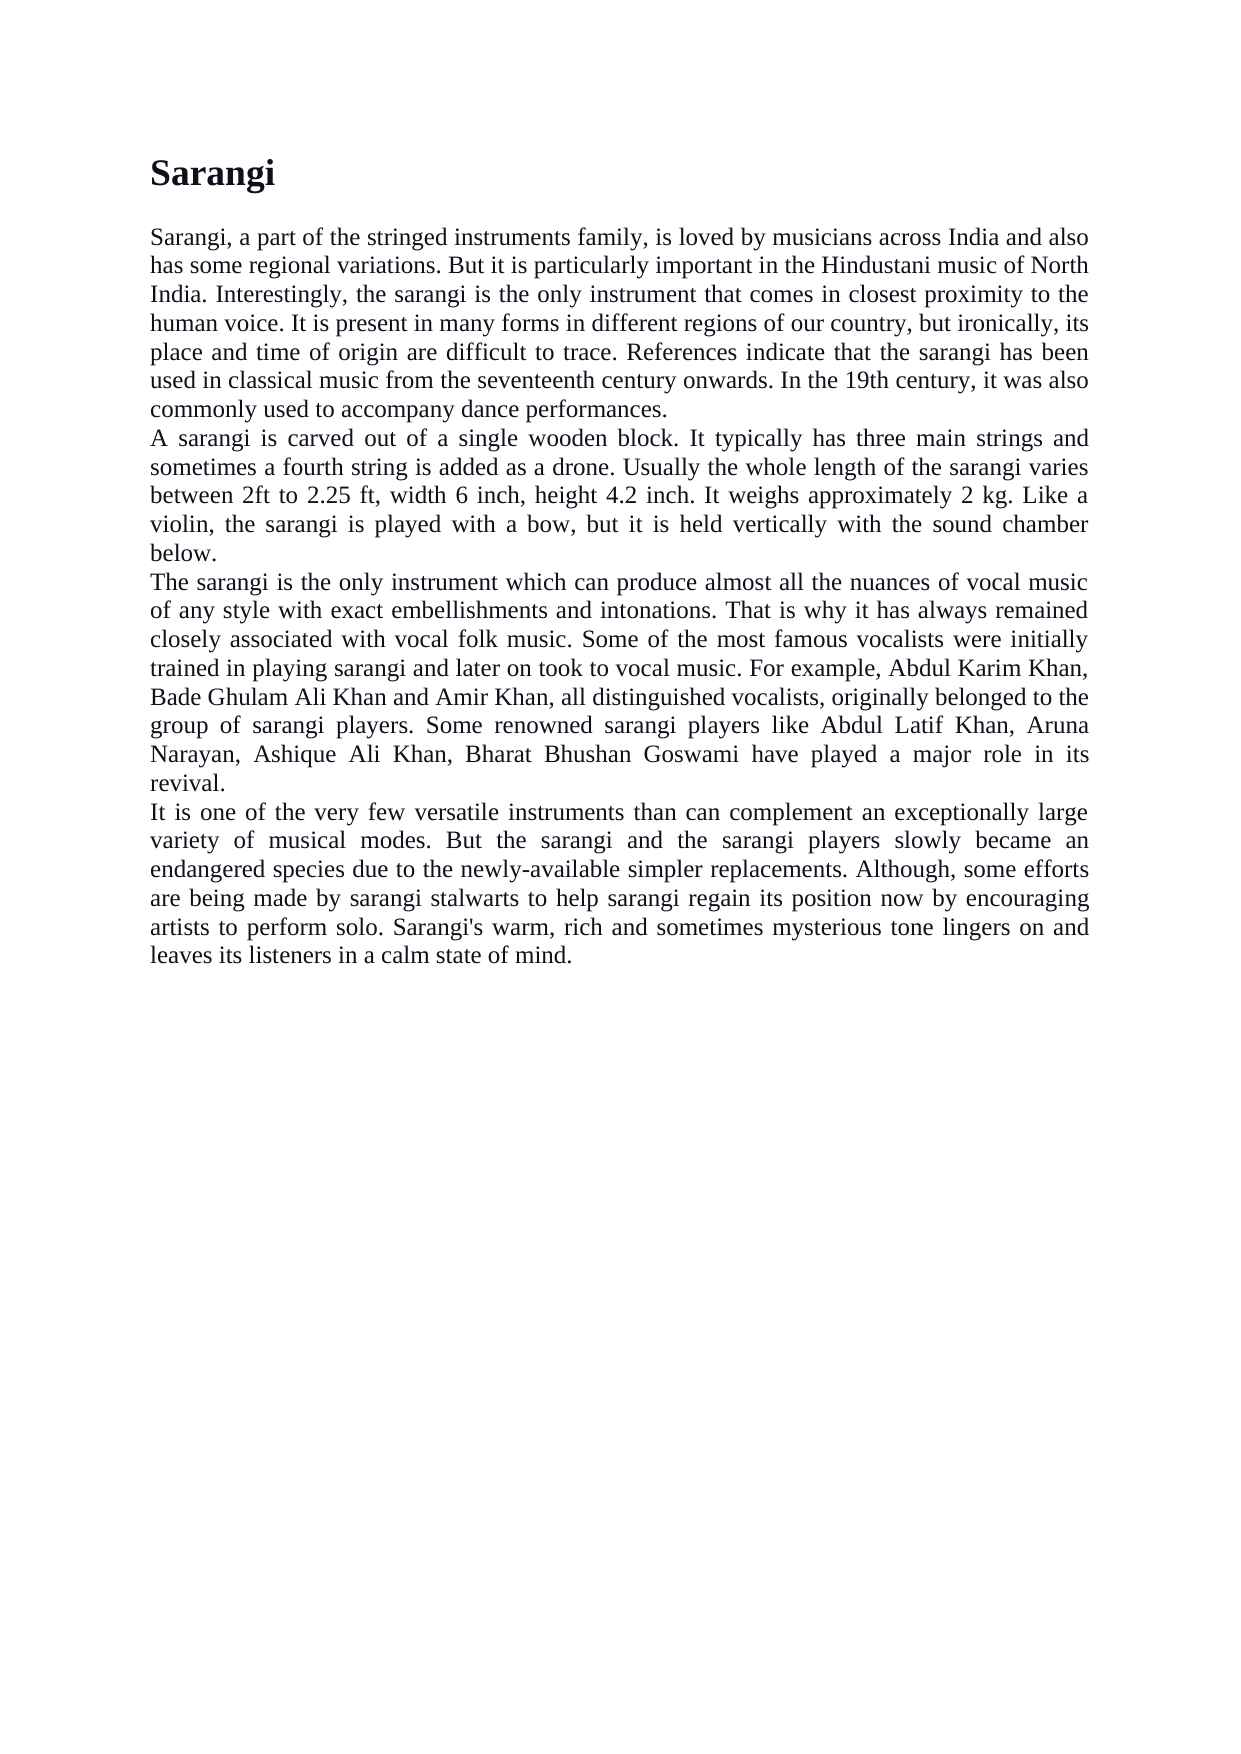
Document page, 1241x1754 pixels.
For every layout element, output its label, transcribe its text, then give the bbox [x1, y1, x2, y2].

text It is one of the very few versatile instruments than can complement an exceptionally large variety of musical modes. But the sarangi and the sarangi players slowly became an endangered species due to the newly-available simpler replacements. Although, some efforts are being made by sarangi stalwarts to help sarangi regain its position now by encouraging artists to perform solo. Sarangi's warm, rich and sometimes mysterious tone lingers on and leaves its listeners in a calm state of mind. [150, 797, 1090, 969]
text The sarangi is the only instrument which can produce almost all the nuances of vocal music of any style with exact embellishments and intonations. That is why it has always remained closely associated with vocal folk music. Some of the most famous vocalists were initially trained in playing sarangi and later on took to vocal music. For example, Abdul Karim Khan, Bade Ghulam Ali Khan and Amir Khan, all distinguished vocalists, originally belonged to the group of sarangi players. Some renowned sarangi players like Abdul Latif Khan, Aruna Narayan, Ashique Ali Khan, Bharat Bhushan Goswami have played a major role in its revival. [150, 567, 1090, 797]
text Sarangi, a part of the stringed instruments family, is loved by musicians across India and also has some regional variations. But it is particularly important in the Hindustani music of North India. Interestingly, the sarangi is the only instrument that comes in closest proximity to the human voice. It is present in many forms in different regions of our country, but ironically, its place and time of origin are difficult to trace. References indicate that the sarangi has been used in classical music from the seventeenth century onwards. In the 19th century, it was also commonly used to accompany dance performances. [150, 222, 1090, 423]
text Sarangi [150, 150, 1090, 193]
text A sarangi is carved out of a single wooden block. It typically has three main strings and sometimes a fourth string is added as a drone. Usually the whole length of the sarangi varies between 2ft to 2.25 ft, width 6 inch, height 4.2 inch. It weighs approximately 2 kg. Like a violin, the sarangi is played with a bow, but it is held vertically with the sound chamber below. [150, 423, 1090, 567]
